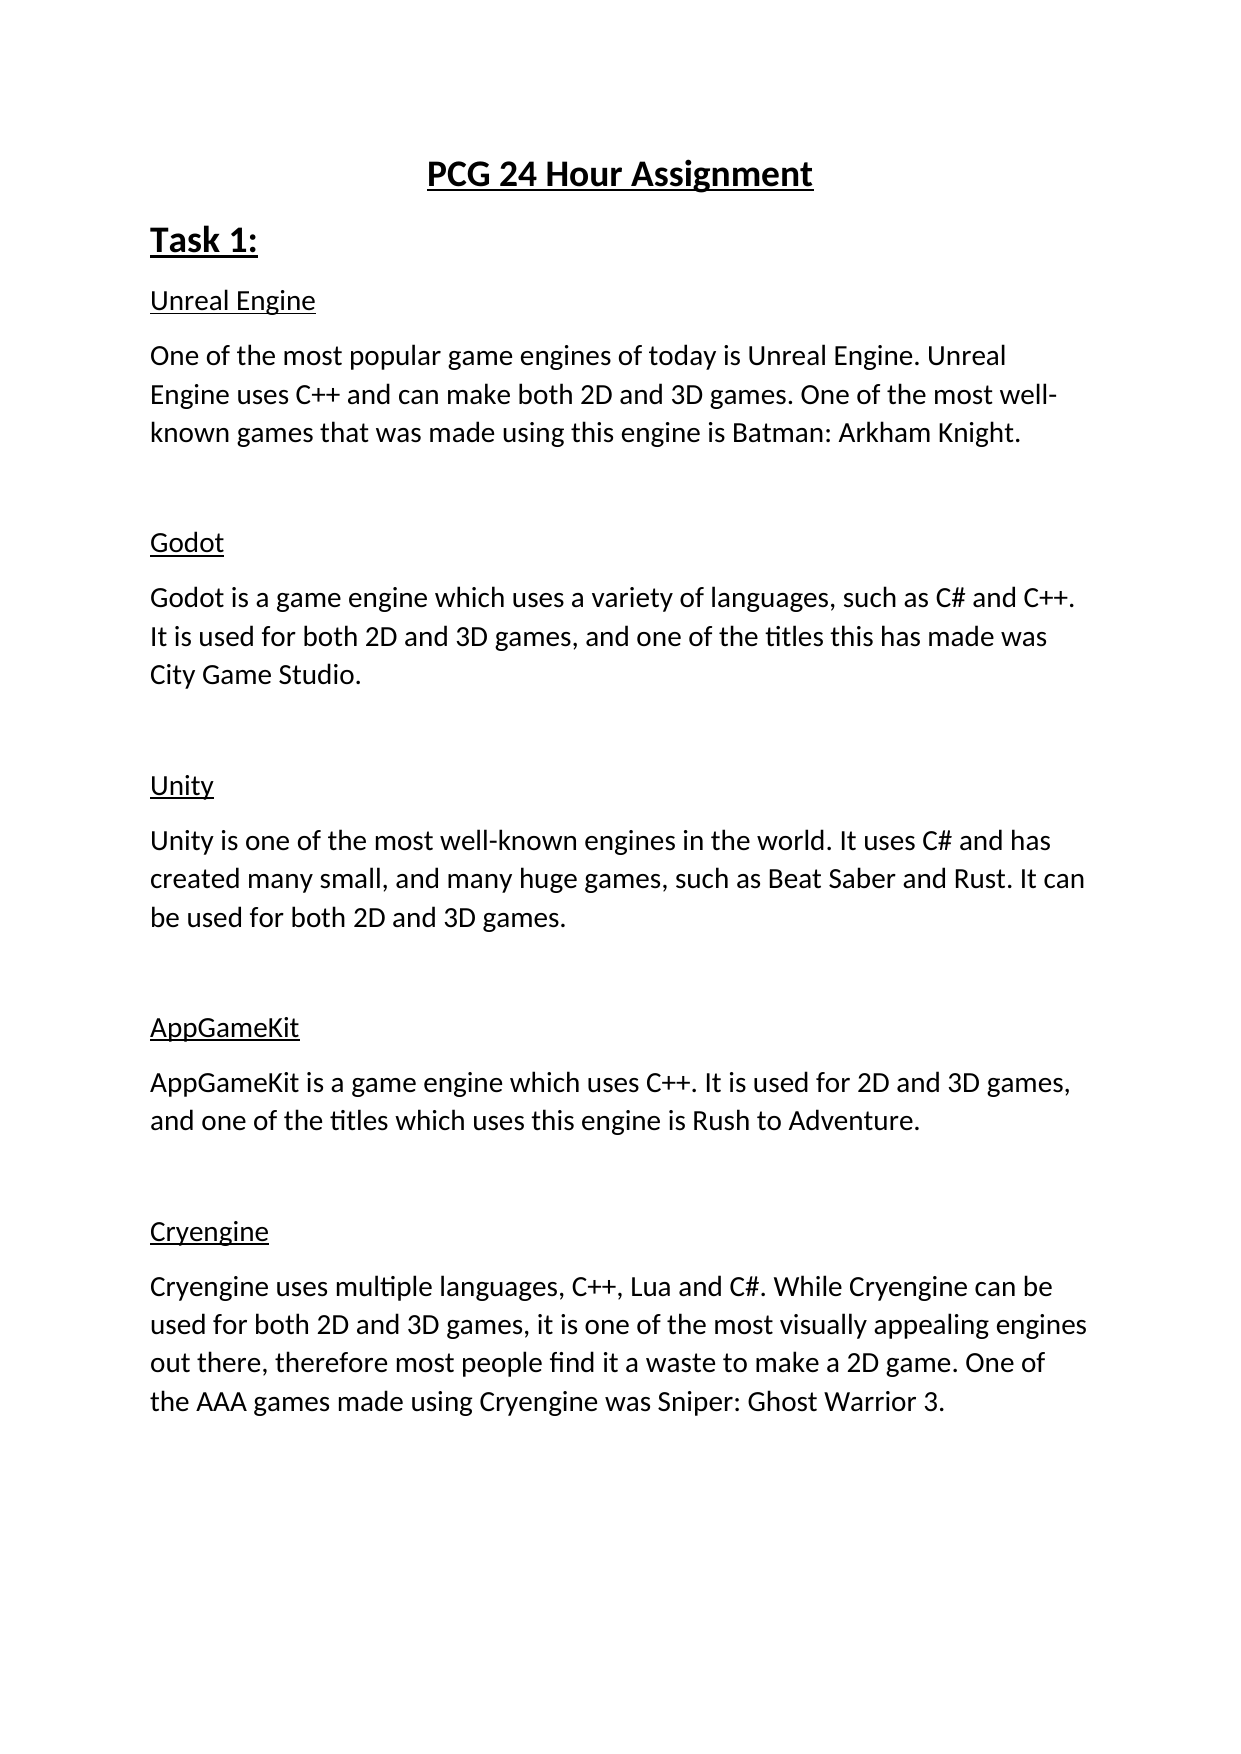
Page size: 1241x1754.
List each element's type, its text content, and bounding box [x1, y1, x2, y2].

text Task 1: [150, 216, 1090, 262]
text Godot is a game engine which uses a variety of languages, such as C# and C++. It is used for both 2D and 3D games, and one of the titles this has made was City Game Studio. [150, 579, 1090, 692]
text AppGameKit is a game engine which uses C++. It is used for 2D and 3D games, and one of the titles which uses this engine is Rush to Adventure. [150, 1064, 1090, 1138]
text One of the most popular game engines of today is Unreal Engine. Unreal Engine uses C++ and can make both 2D and 3D games. One of the most well-known games that was made using this engine is Batman: Arkham Knight. [150, 337, 1090, 450]
text PCG 24 Hour Assignment [150, 150, 1090, 196]
text Unity [150, 767, 1090, 802]
text AppGameKit [150, 1009, 1090, 1044]
text Cryengine uses multiple languages, C++, Lua and C#. While Cryengine can be used for both 2D and 3D games, it is one of the most visually appealing engines out there, therefore most people find it a waste to make a 2D game. One of the AAA games made using Cryengine was Sniper: Ghost Warrior 3. [150, 1268, 1090, 1419]
text Cryengine [150, 1213, 1090, 1248]
text Unity is one of the most well-known engines in the world. It uses C# and has created many small, and many huge games, such as Beat Saber and Rust. It can be used for both 2D and 3D games. [150, 822, 1090, 934]
text Unreal Engine [150, 282, 1090, 318]
text Godot [150, 524, 1090, 560]
